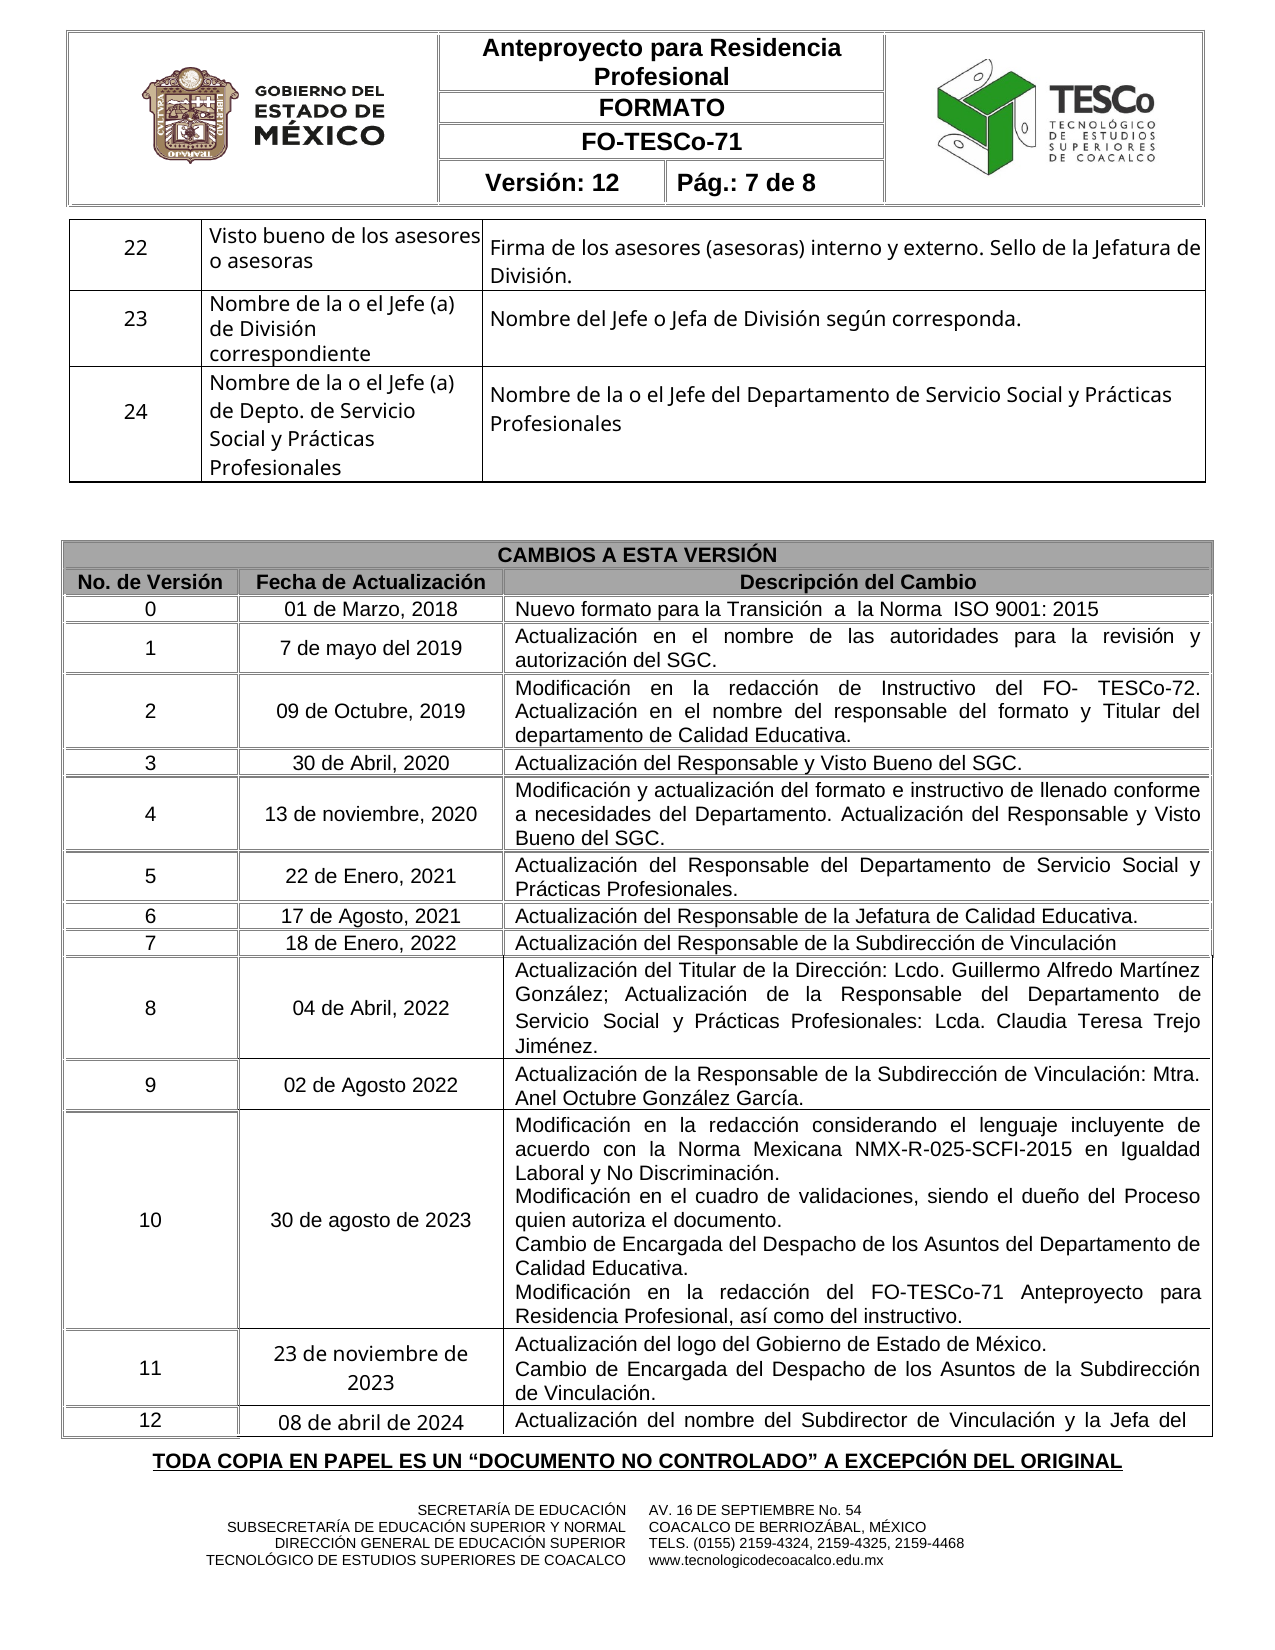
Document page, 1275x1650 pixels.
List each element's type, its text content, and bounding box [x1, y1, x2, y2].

table_cell 4 [63, 774, 238, 849]
table_cell 13 de noviembre, 2020 [240, 778, 502, 849]
table_cell Nombre del Jefe o Jefa de División según corresponda. [483, 291, 1205, 366]
table_cell 0 [63, 594, 238, 621]
table_cell Actualización del Titular de la Dirección: Lcdo. Guillermo Alfredo Martínez González; Actualización de la Responsable del Departamento de Servicio Social y Prácticas Profesionales: Lcda. Claudia Teresa Trejo Jiménez. [504, 955, 1212, 1058]
table_cell 2 [63, 672, 238, 747]
table_cell 22 [70, 220, 201, 290]
table_cell 5 [63, 849, 238, 900]
table_cell Fecha de Actualización [240, 570, 502, 594]
table_cell 11 [63, 1328, 238, 1404]
table_cell Modificación en la redacción de Instructivo del FO- TESCo-72. Actualización en el nombre del responsable del formato y Titular del departamento de Calidad Educativa. [504, 672, 1213, 747]
table_cell Nombre de la o el Jefe (a) de Depto. de Servicio Social y Prácticas Profesionales [202, 367, 482, 481]
table_cell 23 de noviembre de 2023 [240, 1329, 503, 1404]
table_cell Modificación y actualización del formato e instructivo de llenado conforme a necesidades del Departamento. Actualización del Responsable y Visto Bueno del SGC. [504, 774, 1213, 849]
table_cell 9 [63, 1058, 238, 1109]
table_cell Actualización del Responsable del Departamento de Servicio Social y Prácticas Profesionales. [504, 849, 1213, 900]
table_cell 23 [70, 291, 201, 366]
table_cell 7 [64, 928, 237, 954]
table_cell Modificación en la redacción considerando el lenguaje incluyente de acuerdo con la Norma Mexicana NMX-R-025-SCFI-2015 en Igualdad Laboral y No Discriminación. Modificación en el cuadro de validaciones, siendo el dueño del Proceso quien autoriza el documento. Cambio de Encargada del Despacho de los Asuntos del Departamento de Calidad Educativa. Modificación en la redacción del FO-TESCo-71 Anteproyecto para Residencia Profesional, así como del instructivo. [504, 1109, 1212, 1328]
table_cell 10 [63, 1109, 238, 1328]
table_cell 7 de mayo del 2019 [240, 624, 502, 672]
table_cell 24 [70, 367, 201, 481]
table_cell Firma de los asesores (asesoras) interno y externo. Sello de la Jefatura de División. [483, 220, 1205, 290]
table_cell 12 [64, 1405, 238, 1436]
picture [96, 43, 411, 194]
table_cell No. de Versión [63, 567, 238, 594]
picture [921, 59, 1167, 178]
table_cell Descripción del Cambio [504, 567, 1213, 594]
table_cell Actualización del logo del Gobierno de Estado de México. Cambio de Encargada del Despacho de los Asuntos de la Subdirección de Vinculación. [504, 1328, 1212, 1404]
table_cell 6 [63, 900, 238, 927]
table_cell 30 de Abril, 2020 [240, 750, 502, 774]
table_cell Actualización en el nombre de las autoridades para la revisión y autorización del SGC. [504, 621, 1213, 672]
table_cell 8 [64, 955, 237, 1058]
table_cell Actualización del Responsable de la Jefatura de Calidad Educativa. [504, 900, 1213, 927]
table_cell Actualización de la Responsable de la Subdirección de Vinculación: Mtra. Anel Octubre González García. [504, 1058, 1212, 1109]
table_header CAMBIOS A ESTA VERSIÓN [64, 543, 1211, 567]
table_cell 09 de Octubre, 2019 [240, 675, 502, 747]
table_cell 01 de Marzo, 2018 [240, 597, 502, 621]
table_cell 3 [63, 747, 238, 774]
table_cell 1 [63, 621, 238, 672]
table_cell 30 de agosto de 2023 [240, 1110, 503, 1328]
table_cell 04 de Abril, 2022 [240, 958, 503, 1058]
table_cell Actualización del Responsable de la Subdirección de Vinculación [505, 928, 1211, 954]
table_cell 02 de Agosto 2022 [240, 1059, 503, 1109]
table_cell Actualización del Responsable y Visto Bueno del SGC. [504, 747, 1213, 774]
table_cell Nombre de la o el Jefe (a) de División correspondiente [202, 291, 482, 366]
table_cell Visto bueno de los asesores o asesoras [202, 220, 482, 290]
table_cell Nombre de la o el Jefe del Departamento de Servicio Social y Prácticas Profesionales [483, 367, 1205, 481]
table_cell Nuevo formato para la Transición a la Norma ISO 9001: 2015 [504, 594, 1213, 621]
table_cell 08 de abril de 2024 [238, 1406, 504, 1436]
table_cell 17 de Agosto, 2021 [240, 904, 502, 927]
table_cell 22 de Enero, 2021 [240, 853, 502, 900]
table_cell 18 de Enero, 2022 [240, 931, 502, 954]
